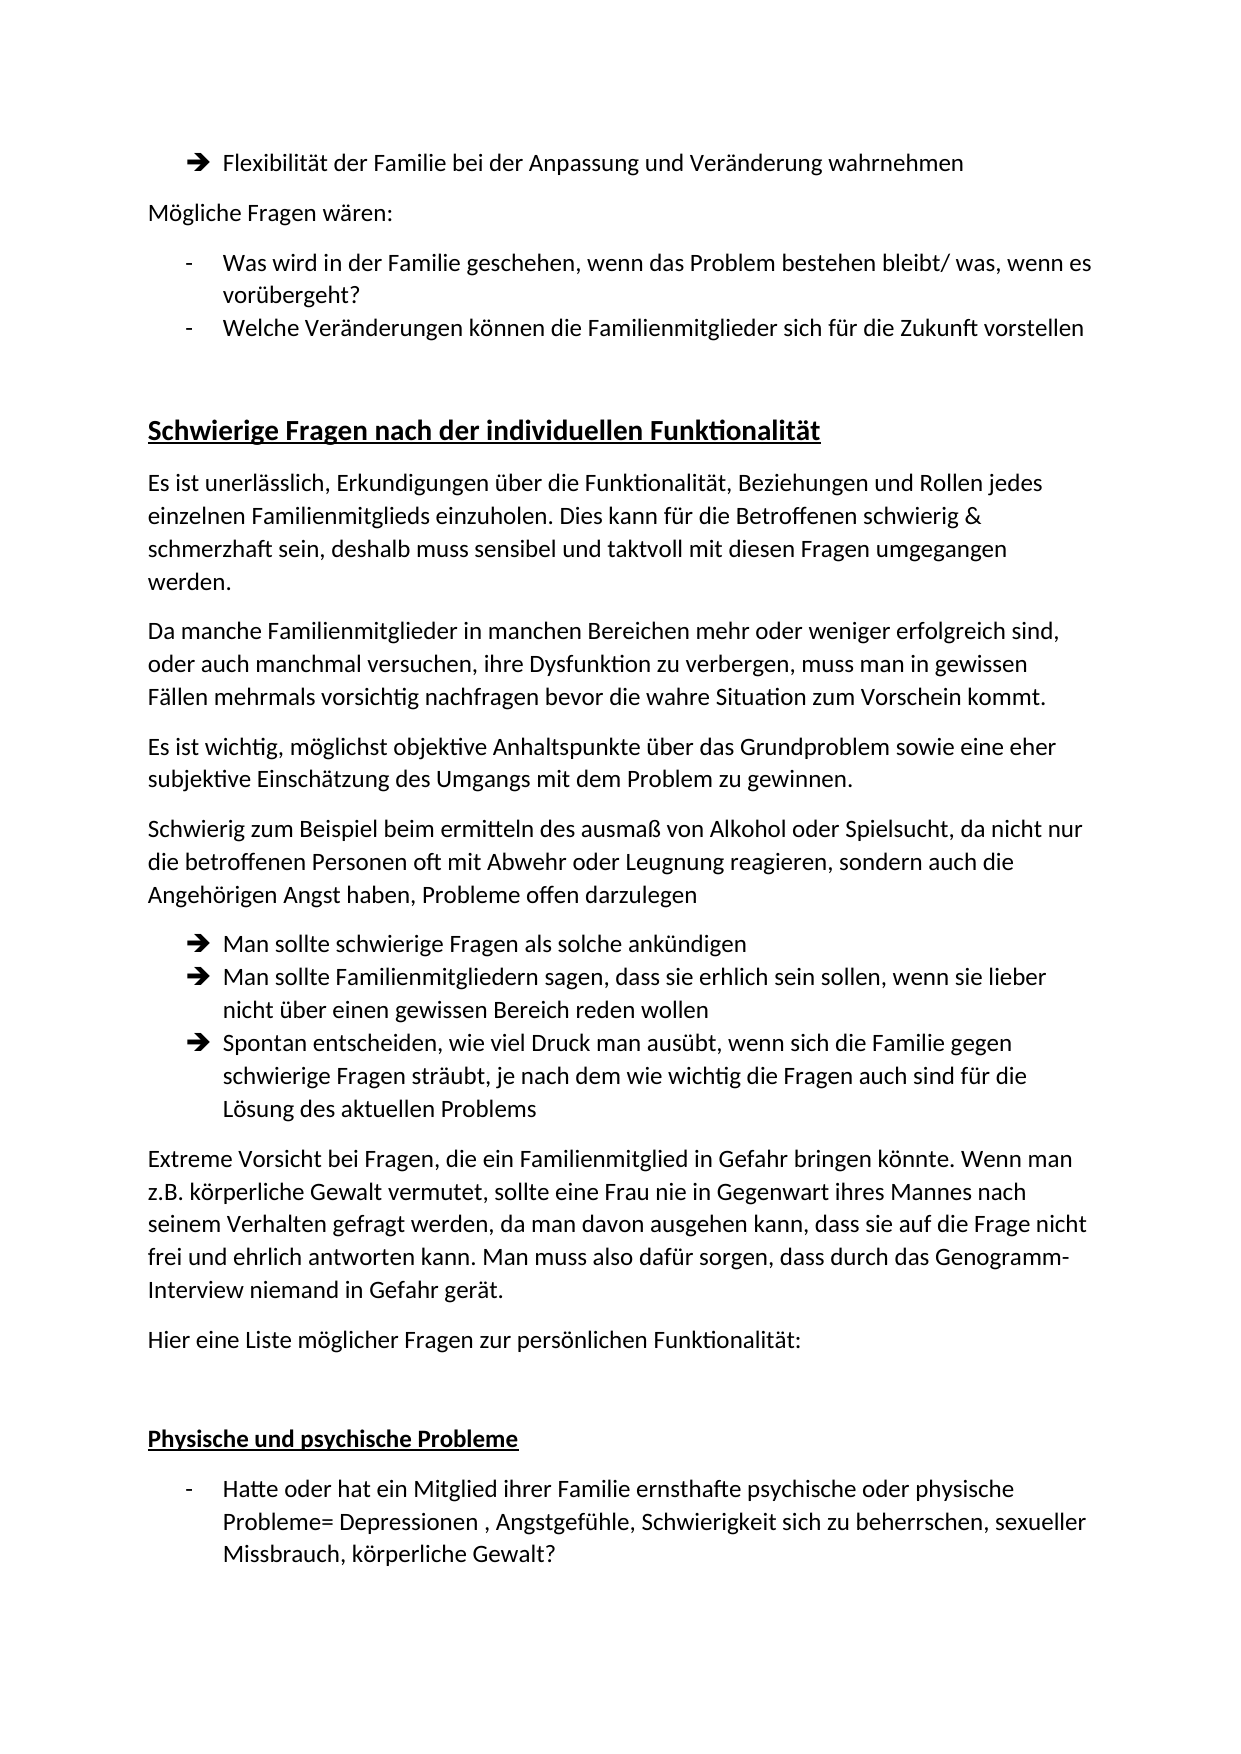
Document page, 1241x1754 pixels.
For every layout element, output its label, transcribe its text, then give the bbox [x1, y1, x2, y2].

text Da manche Familienmitglieder in manchen Bereichen mehr oder weniger erfolgreich sind, oder auch manchmal versuchen, ihre Dysfunktion zu verbergen, muss man in gewissen Fällen mehrmals vorsichtig nachfragen bevor die wahre Situation zum Vorschein kommt. [148, 615, 1093, 712]
text Mögliche Fragen wären: [148, 197, 1093, 228]
text Schwierige Fragen nach der individuellen Funktionalität [148, 412, 1093, 447]
text Physische und psychische Probleme [148, 1423, 1093, 1454]
text Es ist unerlässlich, Erkundigungen über die Funktionalität, Beziehungen und Rollen jedes einzelnen Familienmitglieds einzuholen. Dies kann für die Betroffenen schwierig & schmerzhaft sein, deshalb muss sensibel und taktvoll mit diesen Fragen umgegangen werden. [148, 467, 1093, 596]
list Hatte oder hat ein Mitglied ihrer Familie ernsthafte psychische oder physische Probleme= Depressionen , Angstgefühle, Schwierigkeit sich zu beherrschen, sexueller Missbrauch, körperliche Gewalt? [185, 1473, 1093, 1569]
text Hier eine Liste möglicher Fragen zur persönlichen Funktionalität: [148, 1324, 1093, 1354]
list Man sollte Familienmitgliedern sagen, dass sie erhlich sein sollen, wenn sie lieber nicht über einen gewissen Bereich reden wollen [185, 961, 1093, 1025]
list Spontan entscheiden, wie viel Druck man ausübt, wenn sich die Familie gegen schwierige Fragen sträubt, je nach dem wie wichtig die Fragen auch sind für die Lösung des aktuellen Problems [185, 1027, 1093, 1124]
text Schwierig zum Beispiel beim ermitteln des ausmaß von Alkohol oder Spielsucht, da nicht nur die betroffenen Personen oft mit Abwehr oder Leugnung reagieren, sondern auch die Angehörigen Angst haben, Probleme offen darzulegen [148, 813, 1093, 909]
list Flexibilität der Familie bei der Anpassung und Veränderung wahrnehmen [185, 148, 1093, 178]
text Extreme Vorsicht bei Fragen, die ein Familienmitglied in Gefahr bringen könnte. Wenn man z.B. körperliche Gewalt vermutet, sollte eine Frau nie in Gegenwart ihres Mannes nach seinem Verhalten gefragt werden, da man davon ausgehen kann, dass sie auf die Frage nicht frei und ehrlich antworten kann. Man muss also dafür sorgen, dass durch das Genogramm-Interview niemand in Gefahr gerät. [148, 1143, 1093, 1305]
list Was wird in der Familie geschehen, wenn das Problem bestehen bleibt/ was, wenn es vorübergeht? [185, 247, 1093, 310]
text Es ist wichtig, möglichst objektive Anhaltspunkte über das Grundproblem sowie eine eher subjektive Einschätzung des Umgangs mit dem Problem zu gewinnen. [148, 731, 1093, 794]
list Man sollte schwierige Fragen als solche ankündigen [185, 928, 1093, 959]
list Welche Veränderungen können die Familienmitglieder sich für die Zukunft vorstellen [185, 313, 1093, 343]
